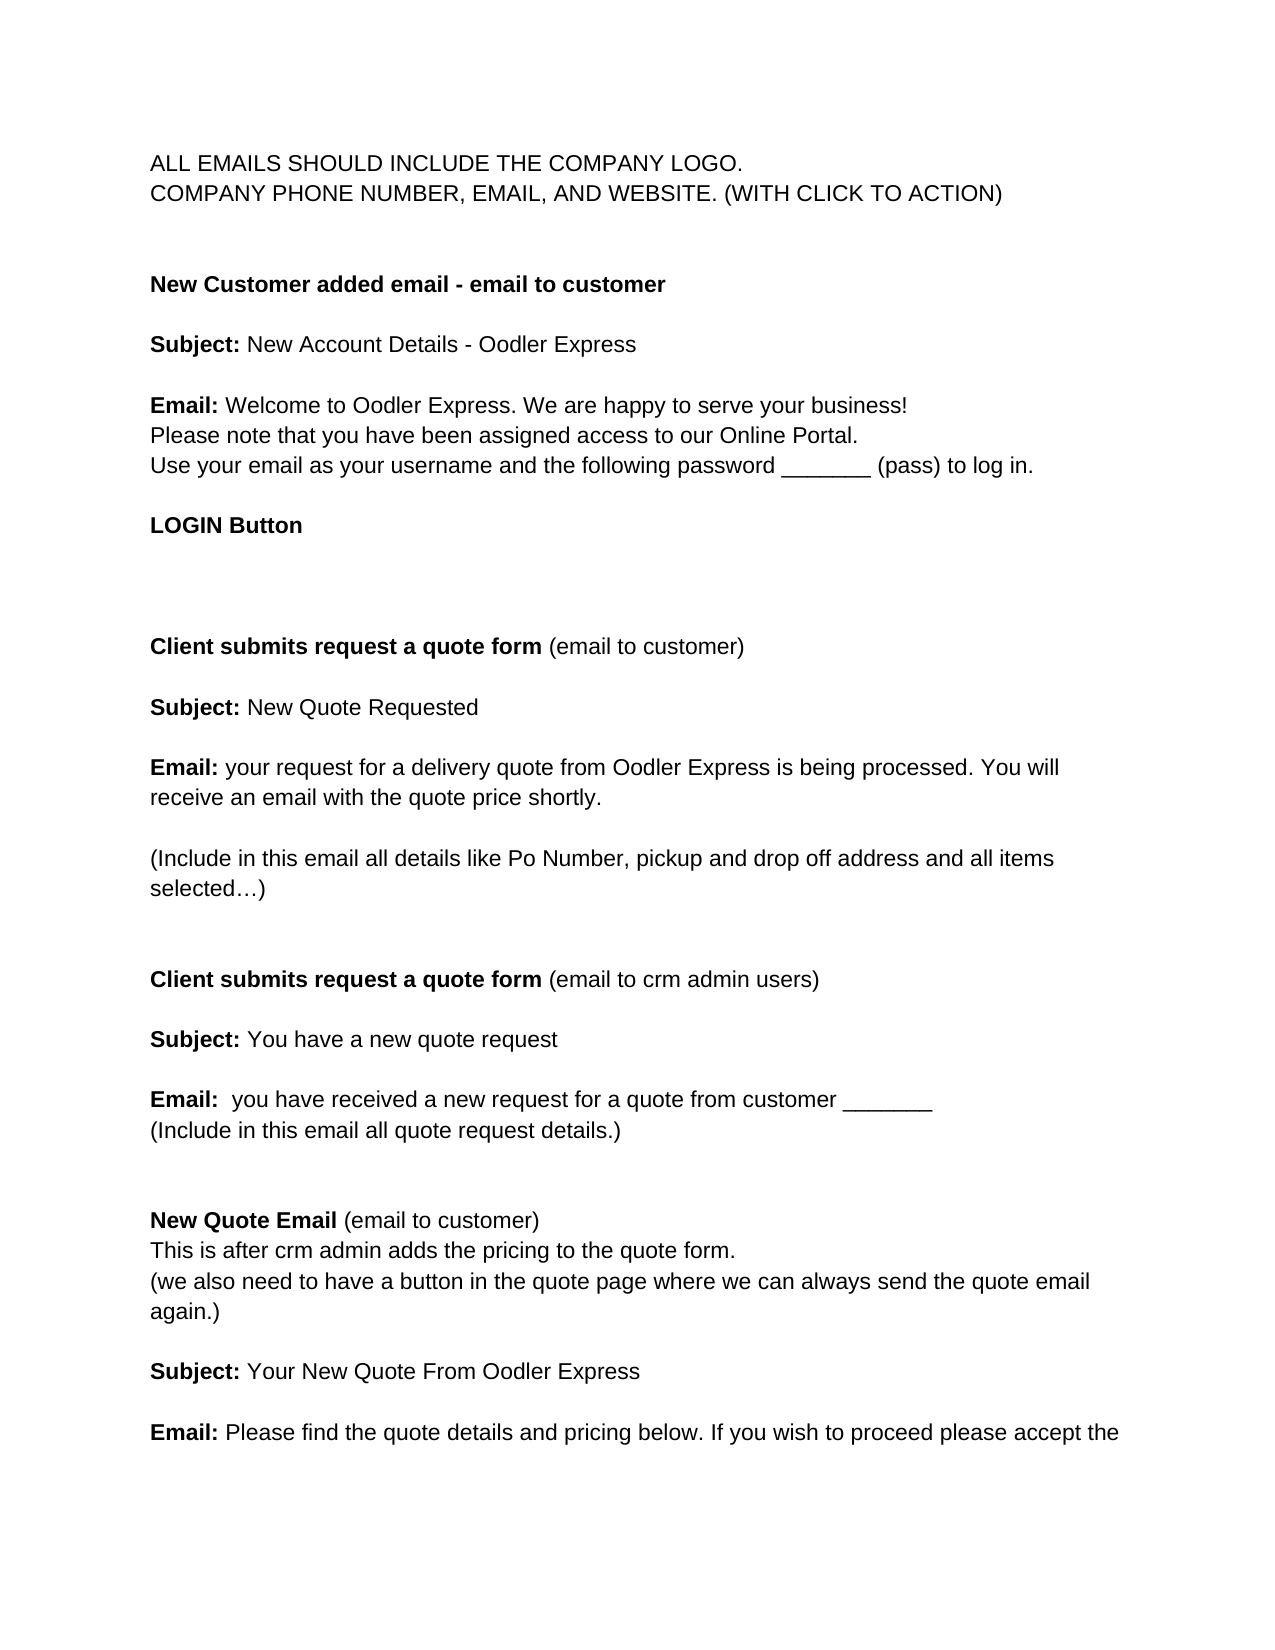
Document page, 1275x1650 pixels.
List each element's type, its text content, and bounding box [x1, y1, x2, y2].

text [150, 1358, 1125, 1445]
text Email: Welcome to Oodler Express. We are happy to serve your business! Please note that you have been assigned access to our Online Portal. Use your email as your username and the following password _______ (pass) to log in. LOGIN Button [150, 392, 1125, 539]
text New Quote Email (email to customer) This is after crm admin adds the pricing to the quote form. [150, 1207, 1125, 1264]
text Subject: You have a new quote request Email: you have received a new request for a quote from customer _______ (Include in this email all quote request details.) [150, 1026, 1125, 1143]
text Client submits request a quote form (email to crm admin users) [150, 966, 1125, 992]
text New Customer added email - email to customer [150, 271, 1125, 297]
text Client submits request a quote form (email to customer) [150, 633, 1125, 660]
text Subject: New Quote Requested Email: your request for a delivery quote from Oodler Express is being processed. You will receive an email with the quote price shortly. (Include in this email all details like Po Number, pickup and drop off address and all items selected…) [150, 694, 1125, 901]
text (we also need to have a button in the quote page where we can always send the quote email again.) [150, 1268, 1125, 1324]
text Subject: New Account Details - Oodler Express [150, 331, 1125, 358]
text ALL EMAILS SHOULD INCLUDE THE COMPANY LOGO. COMPANY PHONE NUMBER, EMAIL, AND WEBSITE. (WITH CLICK TO ACTION) [150, 150, 1125, 207]
